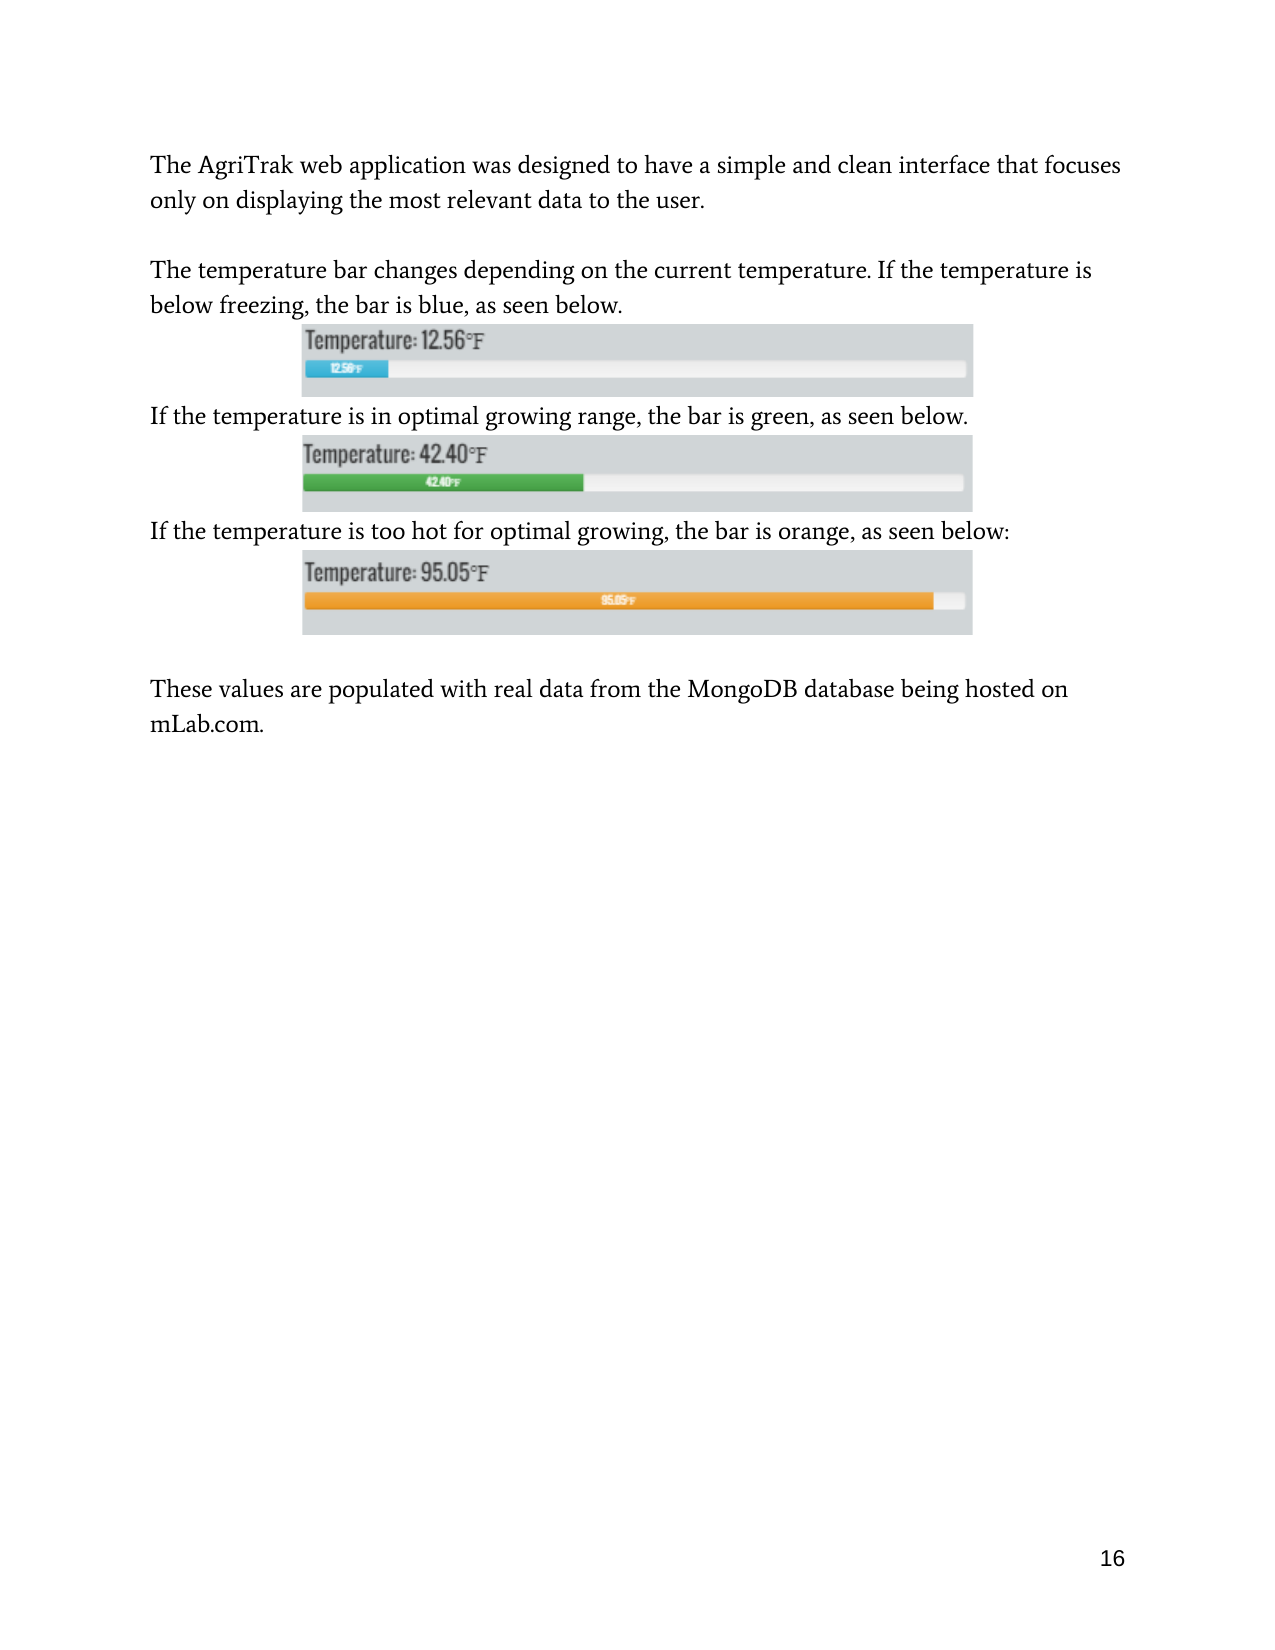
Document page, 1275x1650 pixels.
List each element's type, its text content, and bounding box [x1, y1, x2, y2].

text If the temperature is too hot for optimal growing, the bar is orange, as seen below: [150, 516, 1125, 546]
picture [302, 435, 973, 512]
text If the temperature is in optimal growing range, the bar is green, as seen below. [150, 400, 1125, 431]
text These values are populated with real data from the MongoDB database being hosted on mLab.com. [150, 673, 1125, 739]
text The temperature bar changes depending on the current temperature. If the temperature is below freezing, the bar is blue, as seen below. [150, 255, 1125, 320]
picture [301, 324, 974, 397]
picture [302, 550, 973, 635]
text The AgriTrak web application was designed to have a simple and clean interface that focuses only on displaying the most relevant data to the user. [150, 150, 1125, 215]
